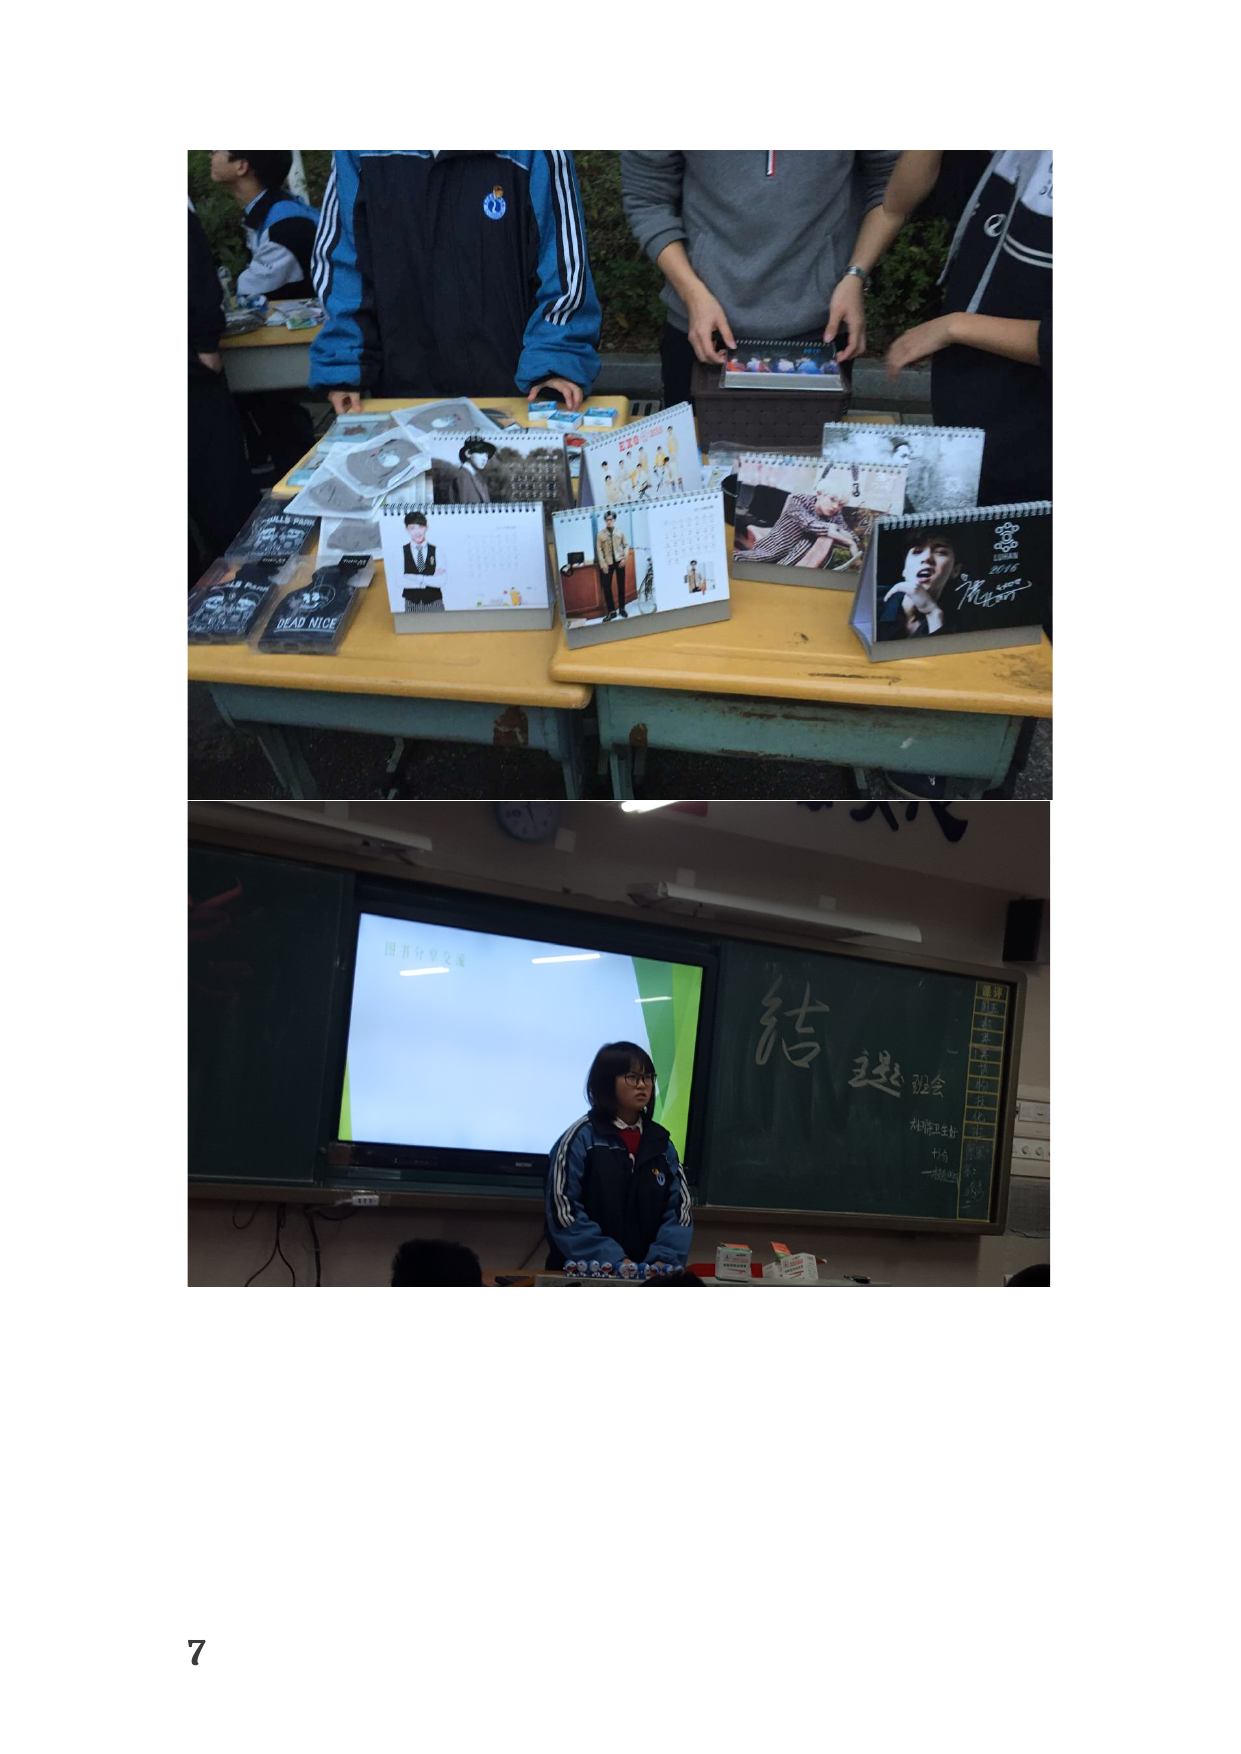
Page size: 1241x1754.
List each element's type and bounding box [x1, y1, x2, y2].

picture [187, 150, 1053, 800]
picture [187, 801, 1050, 1287]
